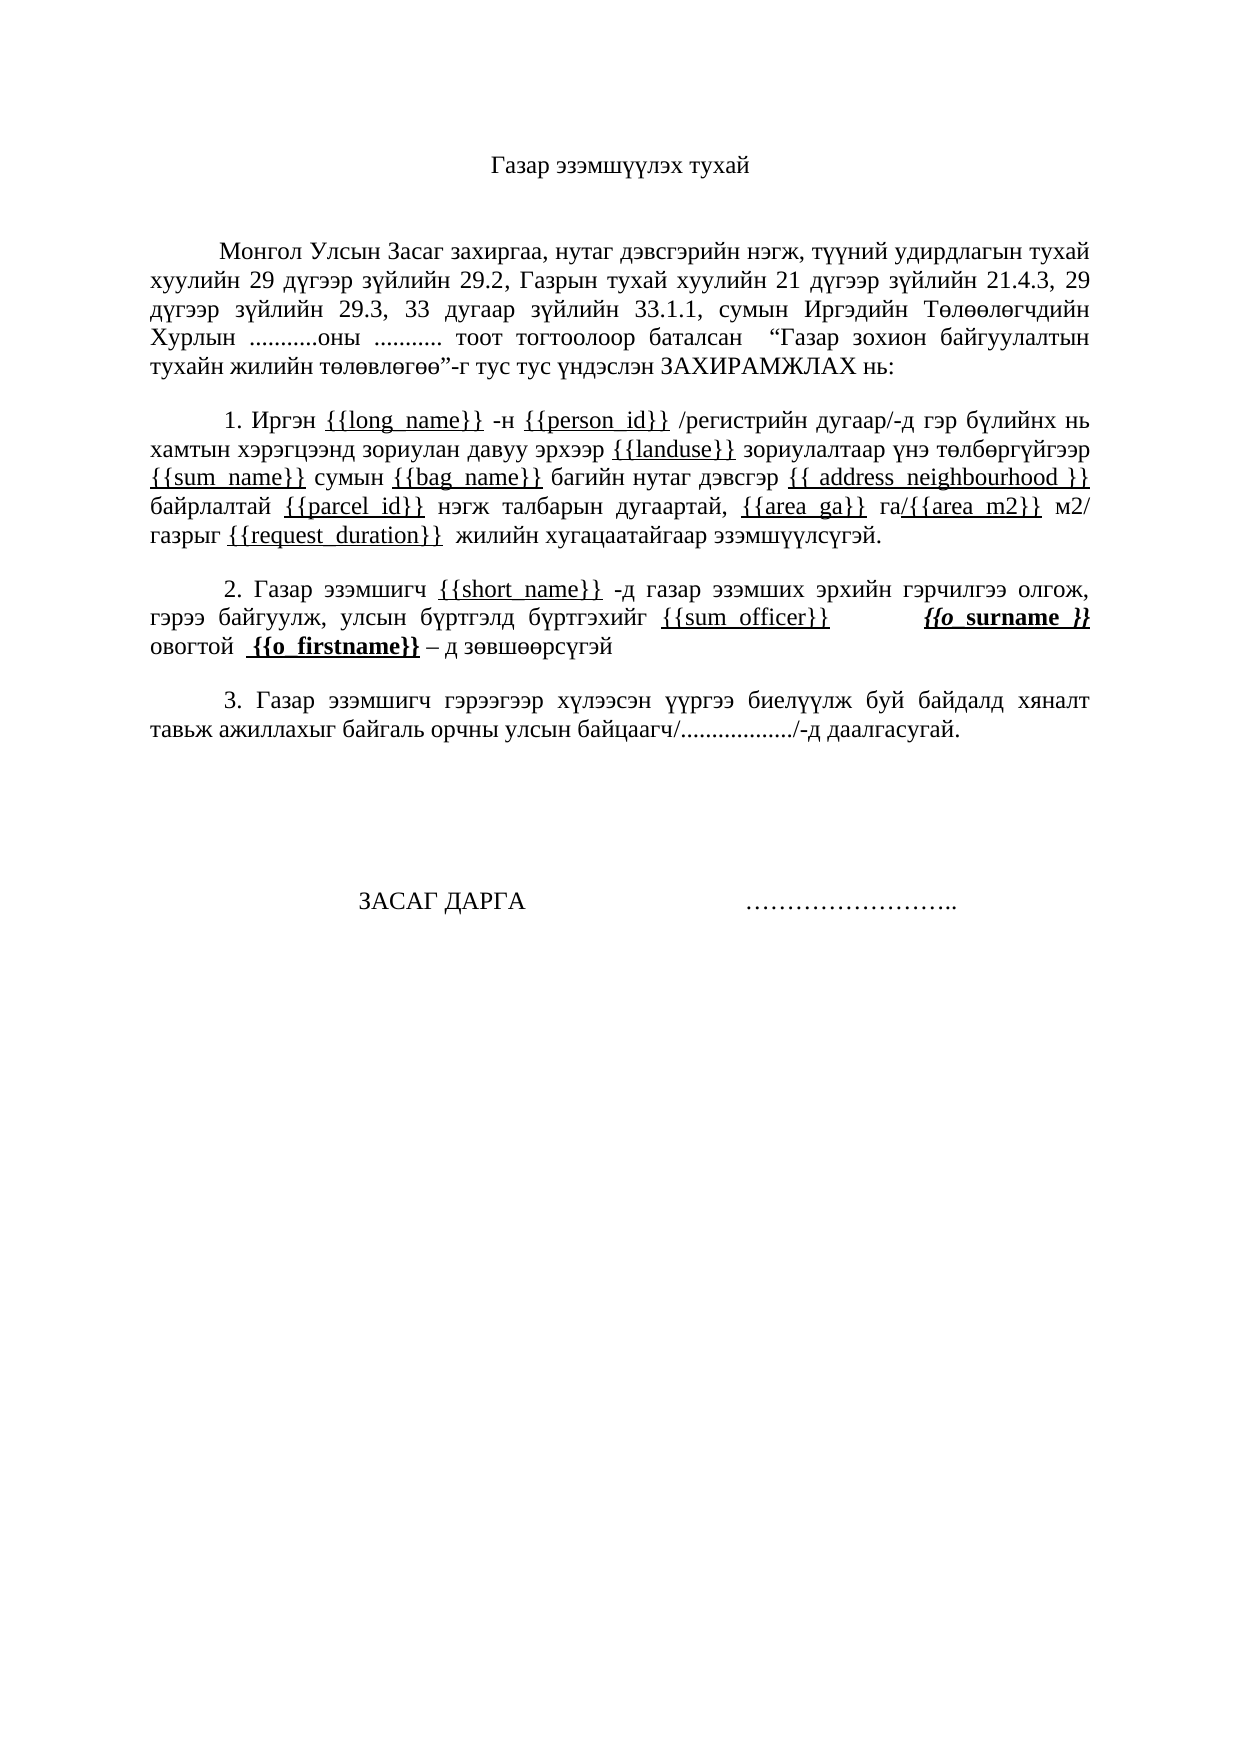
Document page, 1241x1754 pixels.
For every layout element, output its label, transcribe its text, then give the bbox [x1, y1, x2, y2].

text Монгол Улсын Засаг захиргаа, нутаг дэвсгэрийн нэгж, түүний удирдлагын тухай хуулийн 29 дүгээр зүйлийн 29.2, Газрын тухай хуулийн 21 дүгээр зүйлийн 21.4.3, 29 дүгээр зүйлийн 29.3, 33 дугаар зүйлийн 33.1.1, сумын Иргэдийн Төлөөлөгчдийн Хурлын ...........оны ........... тоот тогтоолоор баталсан “Газар зохион байгуулалтын тухайн жилийн төлөвлөгөө”-г тус тус үндэслэн ЗАХИРАМЖЛАХ нь: [150, 236, 1090, 380]
text 2. Газар эзэмшигч {{short_name}} -д газар эзэмших эрхийн гэрчилгээ олгож, гэрээ байгуулж, улсын бүртгэлд бүртгэхийг {{sum_officer}} {{o_surname }} овогтой {{o_firstname}} – д зөвшөөрсүгэй [150, 574, 1090, 660]
text ЗАСАГ ДАРГА …………………….. [150, 886, 1090, 915]
text Газар эзэмшүүлэх тухай [150, 150, 1090, 179]
text 3. Газар эзэмшигч гэрээгээр хүлээсэн үүргээ биелүүлж буй байдалд хяналт тавьж ажиллахыг байгаль орчны улсын байцаагч/................../-д даалгасугай. [150, 685, 1090, 742]
text 1. Иргэн {{long_name}} -н {{person_id}} /регистрийн дугаар/-д гэр бүлийнх нь хамтын хэрэгцээнд зориулан давуу эрхээр {{landuse}} зориулалтаар үнэ төлбөргүйгээр {{sum_name}} сумын {{bag_name}} багийн нутаг дэвсгэр {{ address_neighbourhood }} байрлалтай {{parcel_id}} нэгж талбарын дугаартай, {{area_ga}} га/{{area_m2}} м2/ газрыг {{request_duration}} жилийн хугацаатайгаар эзэмшүүлсүгэй. [150, 491, 1090, 549]
